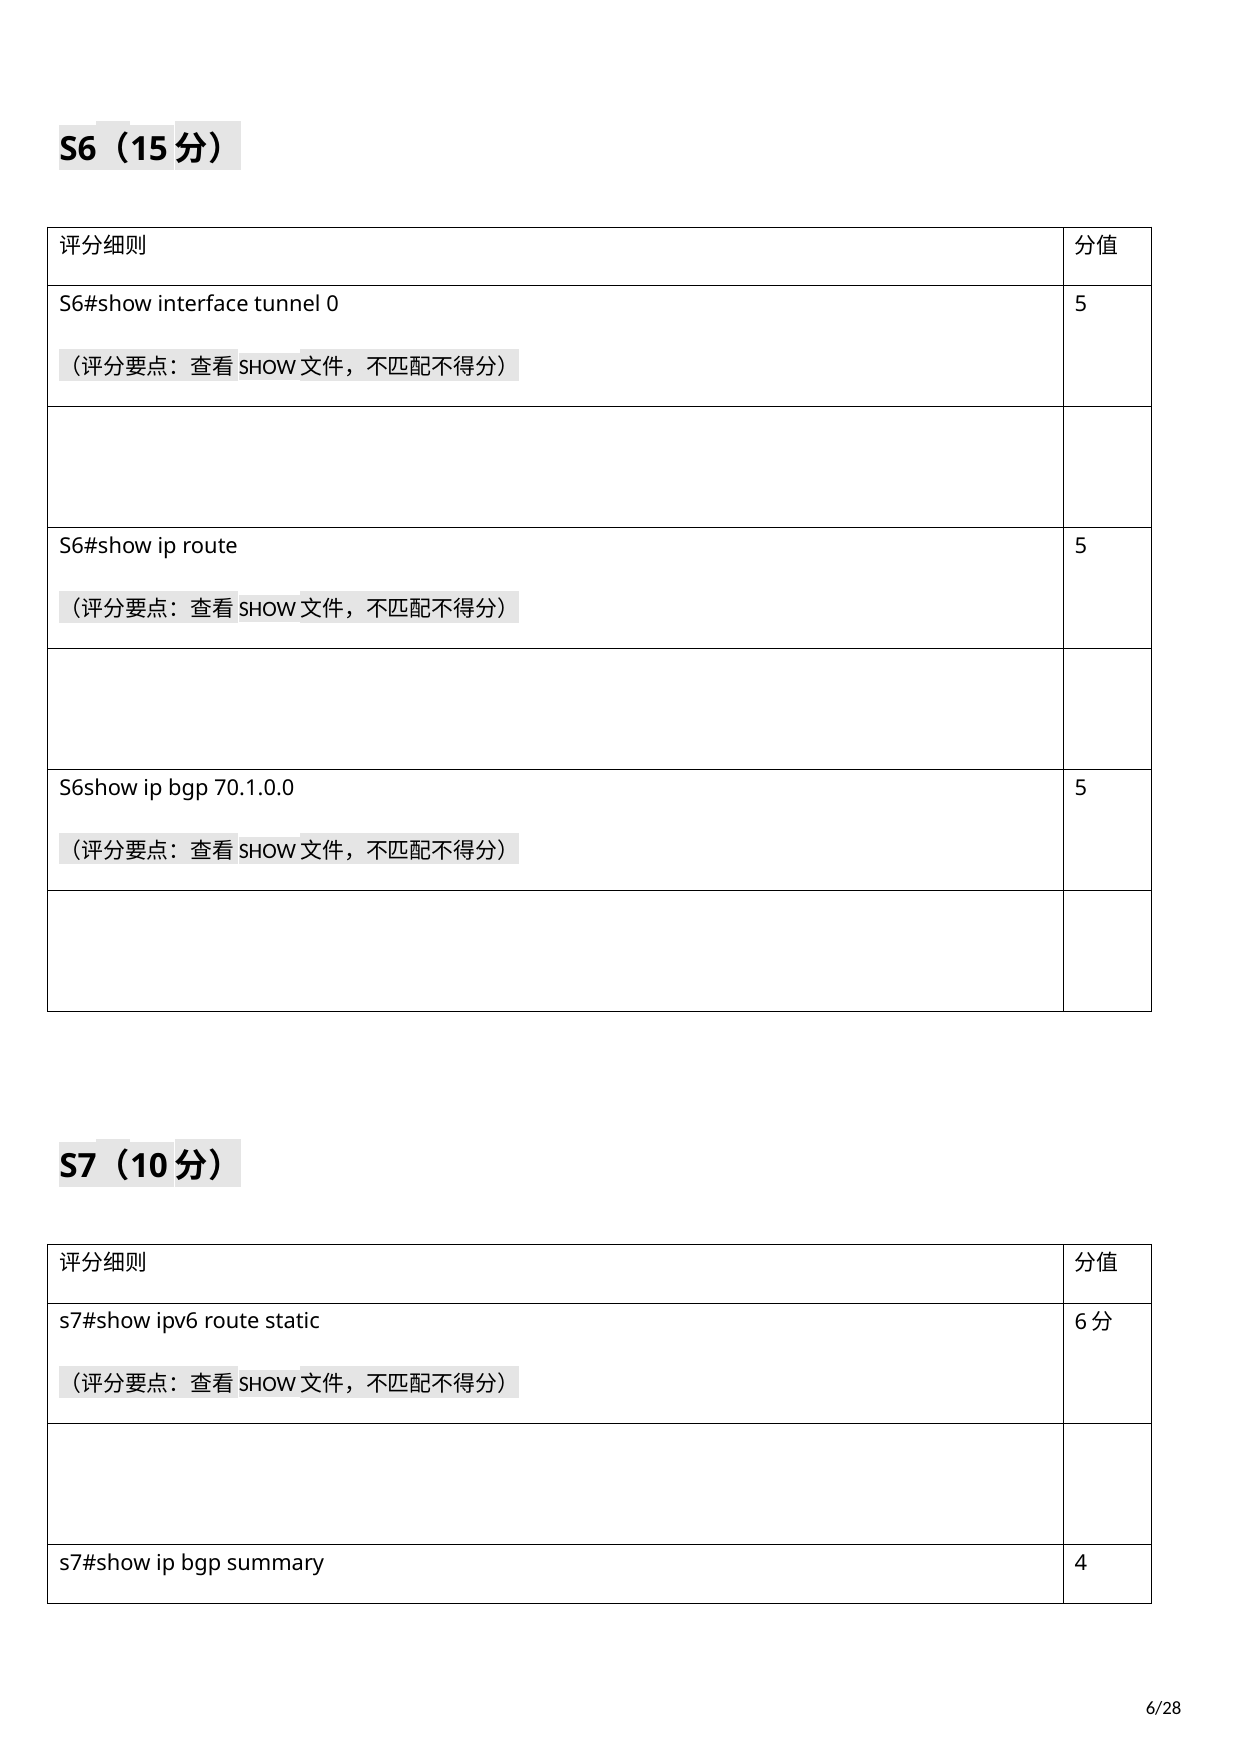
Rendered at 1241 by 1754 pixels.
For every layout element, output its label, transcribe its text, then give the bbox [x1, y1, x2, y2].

table_cell S6#show interface tunnel 0 （评分要点：查看SHOW文件，不匹配不得分） [48, 286, 1063, 406]
subtitle S7（10分） [59, 1130, 1181, 1195]
table_cell [1064, 407, 1151, 527]
table_cell 4 [1064, 1545, 1151, 1603]
table_header 分值 [1064, 228, 1151, 285]
table_cell [1064, 1424, 1151, 1544]
table_cell [48, 407, 1063, 527]
table_header 评分细则 [48, 228, 1063, 285]
table_cell 6分 [1064, 1304, 1151, 1423]
subtitle S6（15分） [59, 113, 1181, 178]
table_header 评分细则 [48, 1245, 1063, 1302]
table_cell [48, 1545, 1063, 1603]
table_cell [1064, 891, 1151, 1011]
table_cell 5 [1064, 528, 1151, 648]
table_cell [48, 891, 1063, 1011]
table_header 分值 [1064, 1245, 1151, 1302]
table_cell [48, 1424, 1063, 1544]
table_cell S6#show ip route （评分要点：查看SHOW文件，不匹配不得分） [48, 528, 1063, 648]
table_cell 5 [1064, 286, 1151, 406]
table_cell [1064, 649, 1151, 769]
table_cell s7#show ipv6 route static （评分要点：查看SHOW文件，不匹配不得分） [48, 1304, 1063, 1423]
table_cell S6show ip bgp 70.1.0.0 （评分要点：查看SHOW文件，不匹配不得分） [48, 770, 1063, 890]
table_cell 5 [1064, 770, 1151, 890]
table_cell [48, 649, 1063, 769]
